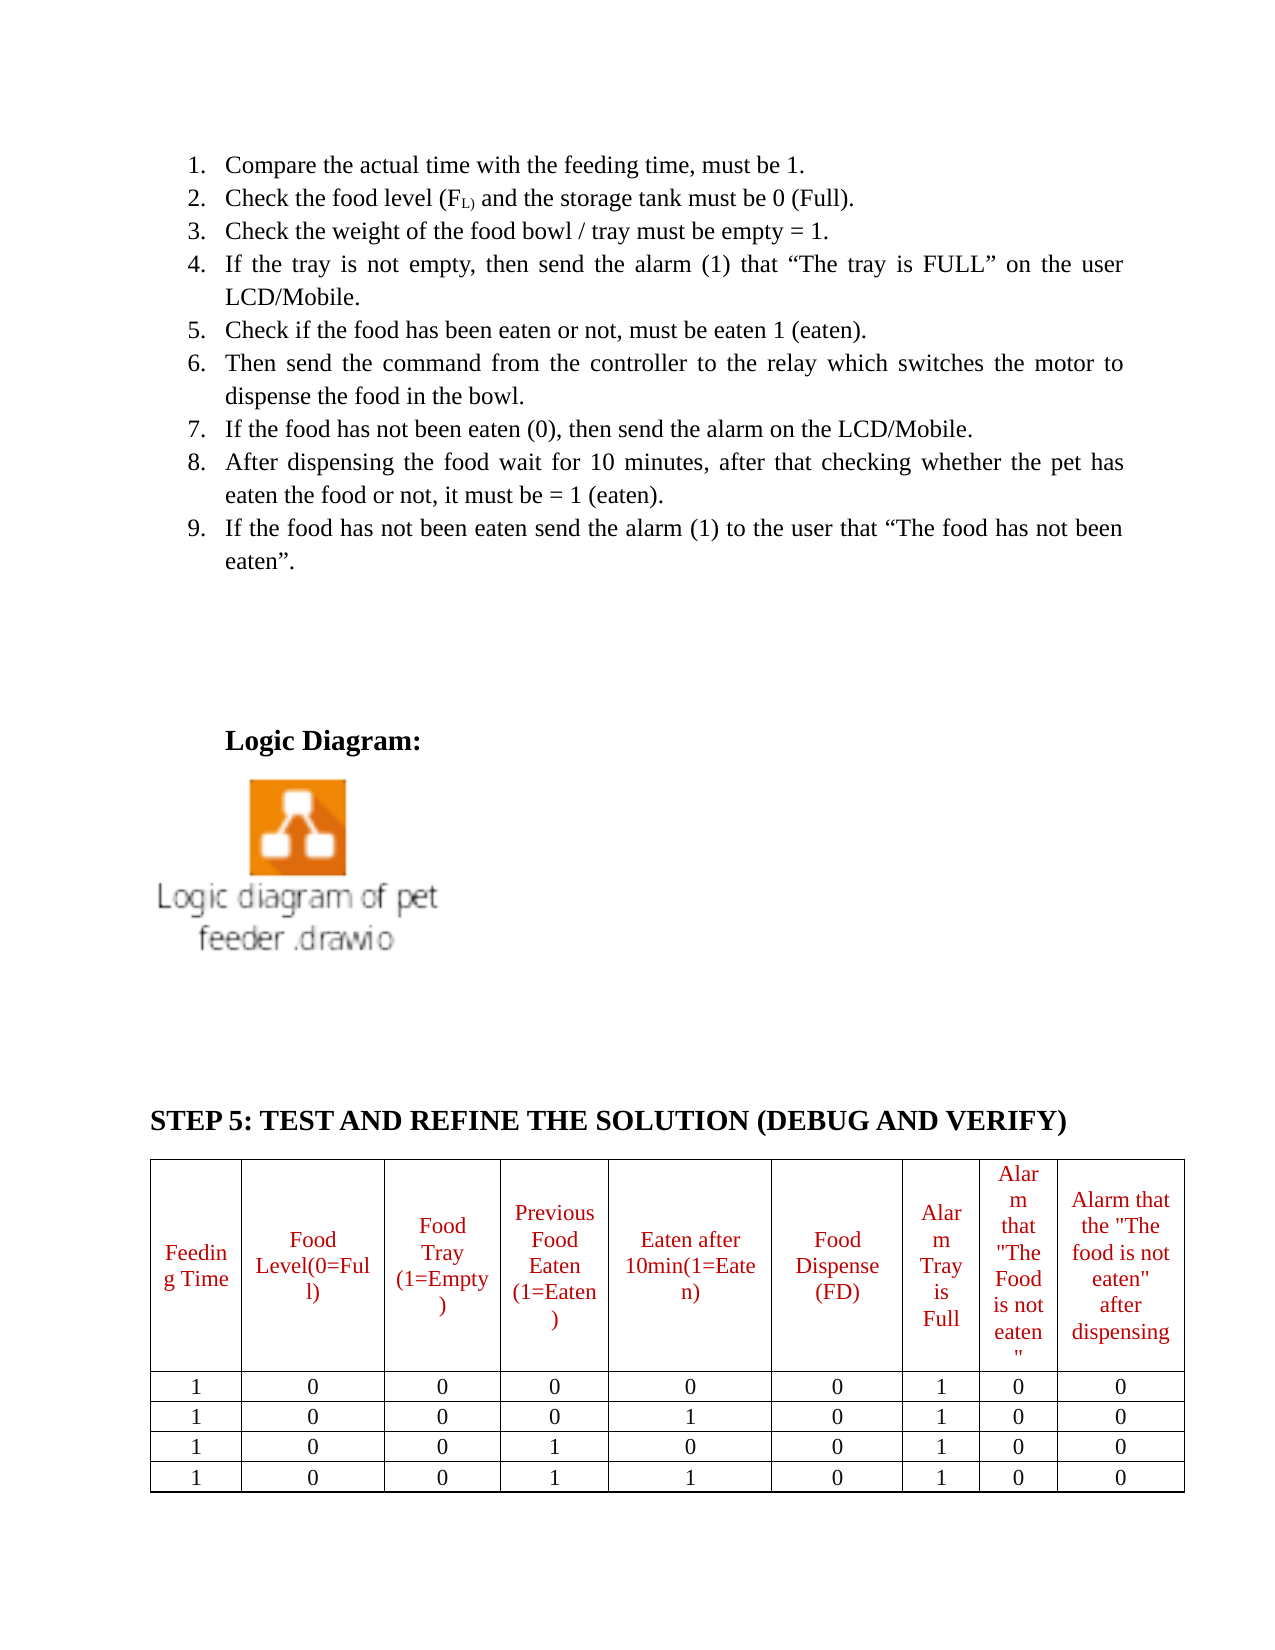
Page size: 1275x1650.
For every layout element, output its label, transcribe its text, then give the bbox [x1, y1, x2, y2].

table_cell 0 [242, 1432, 384, 1461]
table_cell 0 [501, 1402, 608, 1431]
table_header Alarm Tray is Full [903, 1160, 979, 1371]
table_header Alarm that the "The food is not eaten" after dispensing [1058, 1160, 1184, 1371]
list Logic Diagram: [225, 723, 1125, 756]
table_header Feeding Time [151, 1160, 241, 1371]
table_cell 0 [1058, 1462, 1184, 1491]
table_cell 1 [903, 1462, 979, 1491]
text STEP 5: TEST AND REFINE THE SOLUTION (DEBUG AND VERIFY) [150, 1103, 1125, 1137]
table_cell 1 [903, 1432, 979, 1461]
table_cell 0 [772, 1462, 902, 1491]
list Then send the command from the controller to the relay which switches the motor to dispense the food in the bowl. [187, 348, 1125, 410]
table_cell 1 [151, 1462, 241, 1491]
table_cell 0 [1058, 1432, 1184, 1461]
table_cell 0 [242, 1402, 384, 1431]
table_header Alarm that "The Food is not eaten" [980, 1160, 1057, 1371]
table_cell 0 [609, 1372, 771, 1401]
list If the food has not been eaten send the alarm (1) to the user that “The food has not been eaten”. [187, 513, 1125, 575]
list Compare the actual time with the feeding time, must be 1. [187, 150, 1125, 179]
table_header Eaten after 10min(1=Eaten) [609, 1160, 771, 1371]
table_cell 0 [1058, 1402, 1184, 1431]
table_cell 0 [609, 1432, 771, 1461]
table_cell 1 [151, 1432, 241, 1461]
table_cell 1 [903, 1402, 979, 1431]
table_cell 0 [980, 1432, 1057, 1461]
list After dispensing the food wait for 10 minutes, after that checking whether the pet has eaten the food or not, it must be = 1 (eaten). [187, 447, 1125, 509]
list Check the weight of the food bowl / tray must be empty = 1. [187, 216, 1125, 245]
table_cell 0 [501, 1372, 608, 1401]
table_cell 0 [772, 1402, 902, 1431]
table_cell 0 [385, 1372, 500, 1401]
table_cell 1 [609, 1462, 771, 1491]
list If the food has not been eaten (0), then send the alarm on the LCD/Mobile. [187, 414, 1125, 443]
table_cell 0 [385, 1462, 500, 1491]
table_cell 1 [903, 1372, 979, 1401]
table_header Food Level(0=Full) [242, 1160, 384, 1371]
table_cell 0 [980, 1372, 1057, 1401]
table_cell 1 [501, 1432, 608, 1461]
table_header Food Dispense (FD) [772, 1160, 902, 1371]
table_cell 0 [385, 1432, 500, 1461]
table_header Previous Food Eaten (1=Eaten) [501, 1160, 608, 1371]
table_header Food Tray (1=Empty) [385, 1160, 500, 1371]
table_cell 1 [501, 1462, 608, 1491]
table_cell 1 [151, 1402, 241, 1431]
table_cell 0 [772, 1432, 902, 1461]
table_cell 1 [609, 1402, 771, 1431]
list If the tray is not empty, then send the alarm (1) that “The tray is FULL” on the user LCD/Mobile. [187, 249, 1125, 311]
table_cell 0 [242, 1372, 384, 1401]
table_cell 0 [1058, 1372, 1184, 1401]
table_cell 0 [385, 1402, 500, 1431]
table_cell 0 [242, 1462, 384, 1491]
list Check the food level (FL) and the storage tank must be 0 (Full). [187, 183, 1125, 212]
table_cell 0 [980, 1462, 1057, 1491]
table_cell 0 [980, 1402, 1057, 1431]
table_cell 0 [772, 1372, 902, 1401]
table_cell 1 [151, 1372, 241, 1401]
list Check if the food has been eaten or not, must be eaten 1 (eaten). [187, 315, 1125, 344]
